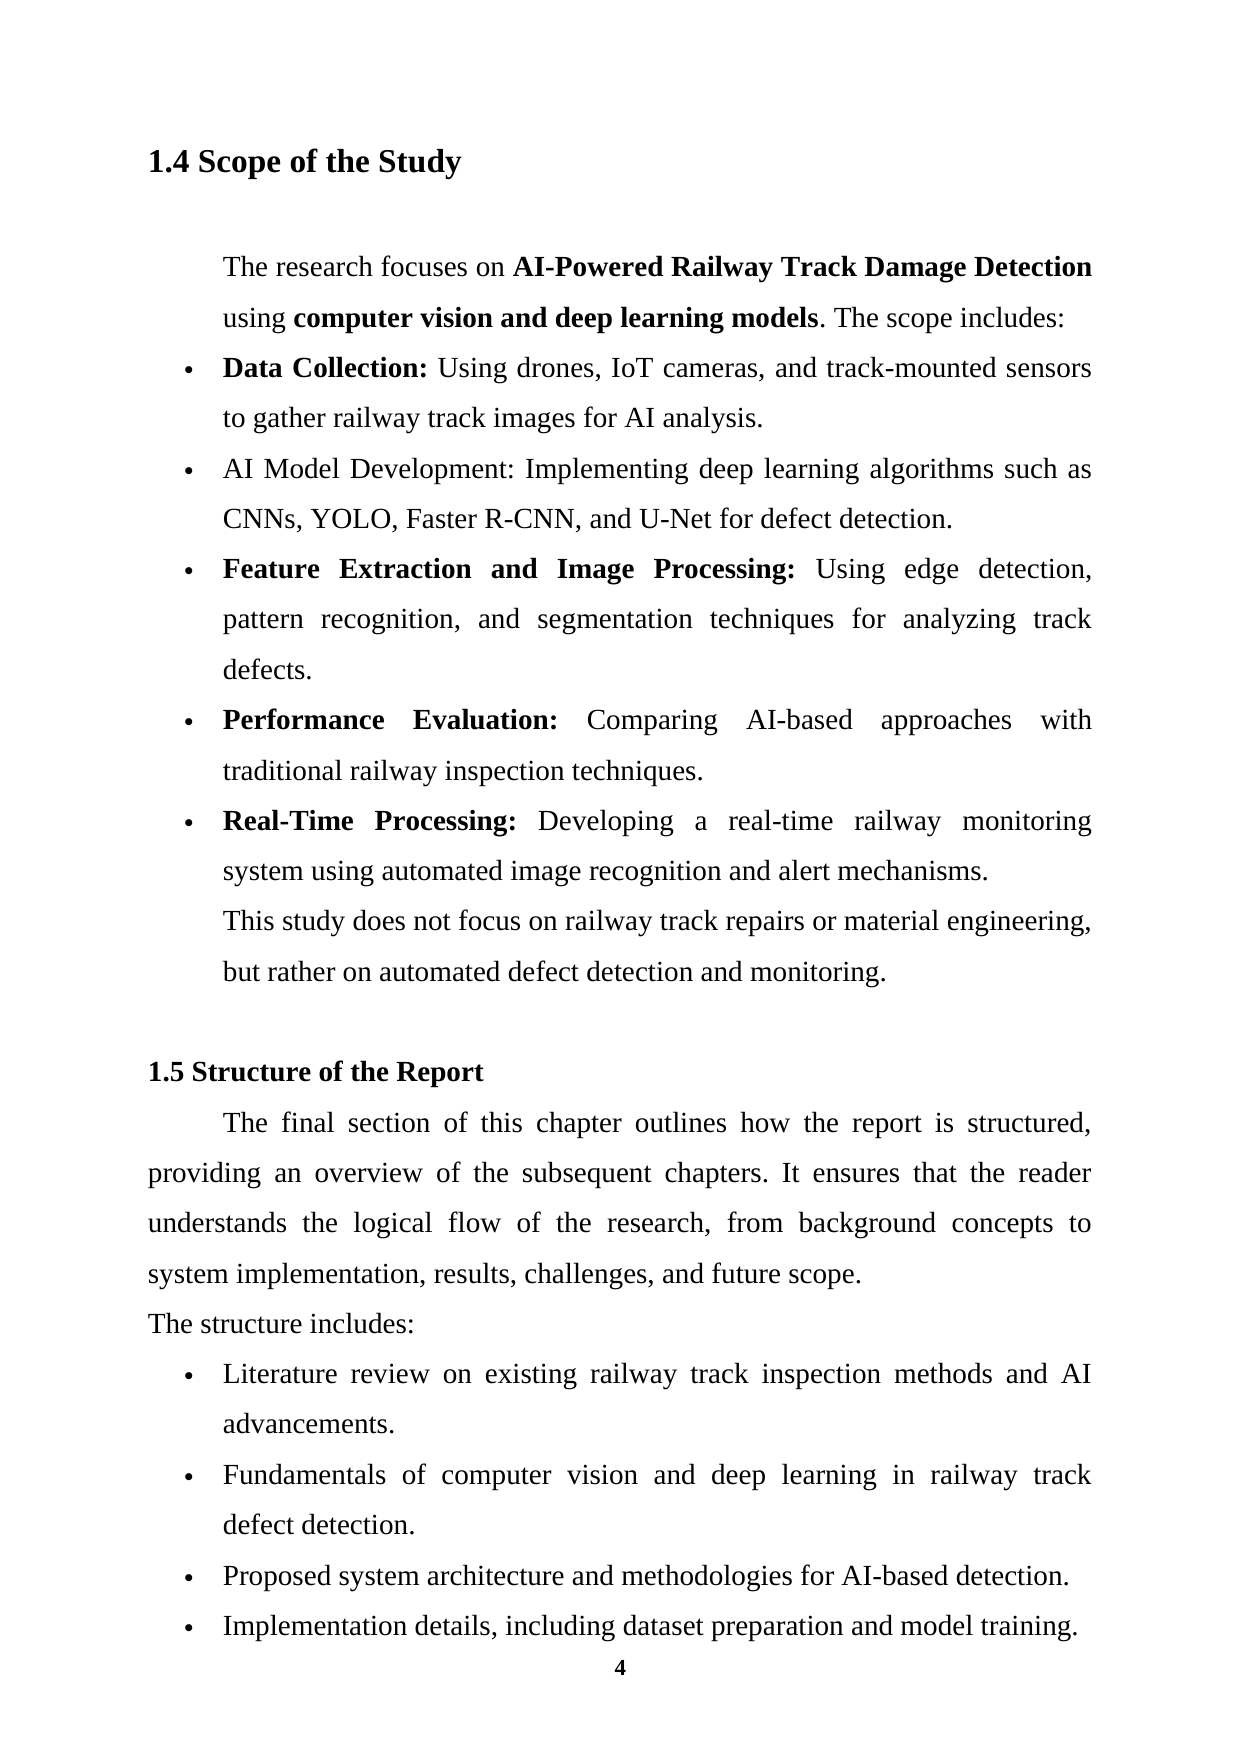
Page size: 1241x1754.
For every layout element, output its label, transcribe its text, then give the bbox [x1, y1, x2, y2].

text The structure includes: [148, 1306, 1093, 1339]
list Proposed system architecture and methodologies for AI-based detection. [185, 1558, 1093, 1591]
list Fundamentals of computer vision and deep learning in railway track defect detection. [185, 1457, 1093, 1541]
text This study does not focus on railway track repairs or material engineering, but rather on automated defect detection and monitoring. [223, 903, 1093, 987]
list Performance Evaluation: Comparing AI-based approaches with traditional railway inspection techniques. [185, 702, 1093, 786]
list Literature review on existing railway track inspection methods and AI advancements. [185, 1356, 1093, 1440]
list Implementation details, including dataset preparation and model training. [185, 1608, 1093, 1641]
list AI Model Development: Implementing deep learning algorithms such as CNNs, YOLO, Faster R-CNN, and U-Net for defect detection. [185, 451, 1093, 534]
list Feature Extraction and Image Processing: Using edge detection, pattern recognition, and segmentation techniques for analyzing track defects. [185, 551, 1093, 686]
list Real-Time Processing: Developing a real-time railway monitoring system using automated image recognition and alert mechanisms. [185, 803, 1093, 887]
text 1.5 Structure of the Report [148, 1054, 1093, 1088]
text The final section of this chapter outlines how the report is structured, providing an overview of the subsequent chapters. It ensures that the reader understands the logical flow of the research, from background concepts to system implementation, results, challenges, and future scope. [148, 1105, 1093, 1289]
text 1.4 Scope of the Study [148, 142, 1093, 180]
list Data Collection: Using drones, IoT cameras, and track-mounted sensors to gather railway track images for AI analysis. [185, 350, 1093, 434]
text The research focuses on AI-Powered Railway Track Damage Detection using computer vision and deep learning models. The scope includes: [223, 249, 1093, 333]
